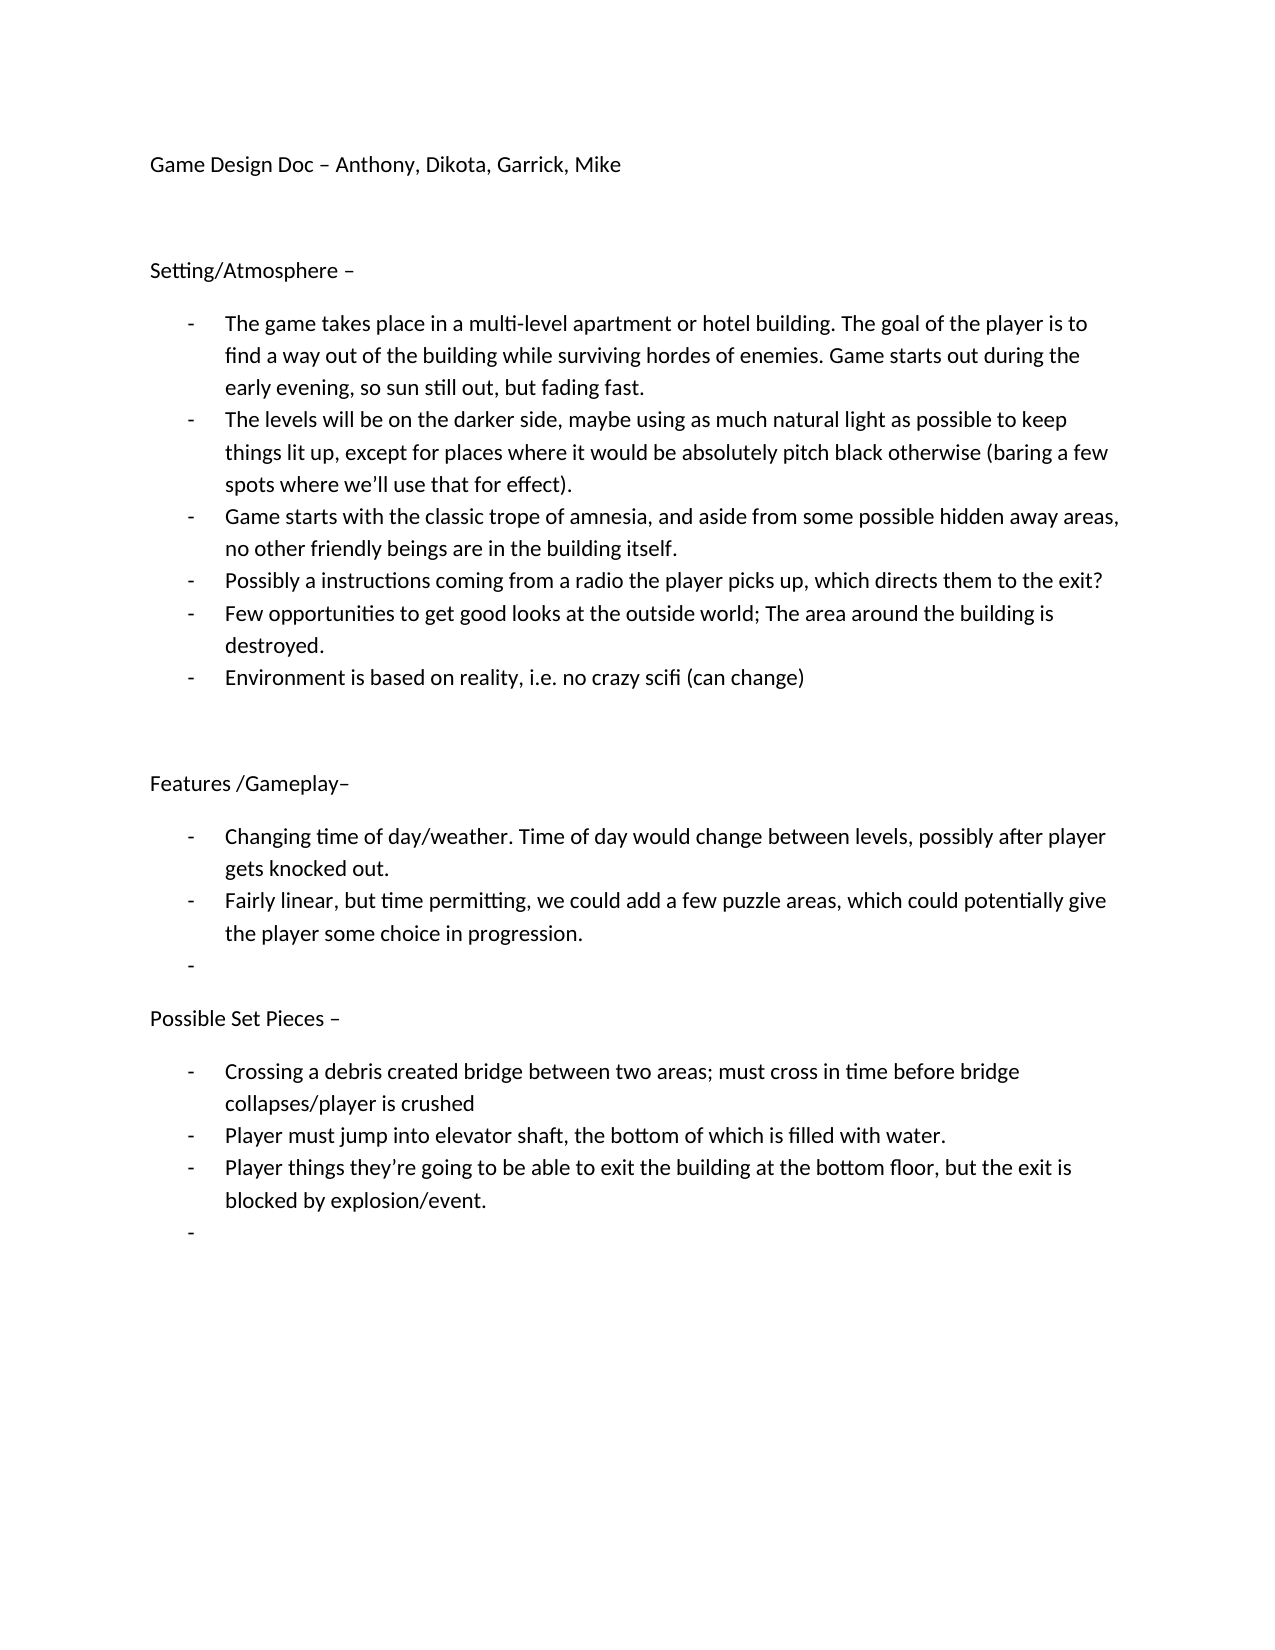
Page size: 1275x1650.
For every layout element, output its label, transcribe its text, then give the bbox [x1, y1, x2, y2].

list Player things they’re going to be able to exit the building at the bottom floor, but the exit is blocked by explosion/event. [187, 1153, 1125, 1214]
list Possibly a instructions coming from a radio the player picks up, which directs them to the exit? [187, 567, 1125, 594]
text Setting/Atmosphere – [150, 256, 1125, 284]
list Few opportunities to get good looks at the outside world; The area around the building is destroyed. [187, 599, 1125, 659]
list The levels will be on the darker side, maybe using as much natural light as possible to keep things lit up, except for places where it would be absolutely pitch black otherwise (baring a few spots where we’ll use that for effect). [187, 406, 1125, 498]
list Fairly linear, but time permitting, we could add a few puzzle areas, which could potentially give the player some choice in progression. [187, 887, 1125, 947]
list Game starts with the classic trope of amnesia, and aside from some possible hidden away areas, no other friendly beings are in the building itself. [187, 502, 1125, 562]
list Player must jump into elevator shaft, the bottom of which is filled with water. [187, 1121, 1125, 1149]
text Features /Gameplay– [150, 769, 1125, 797]
text Game Design Doc – Anthony, Dikota, Garrick, Mike [150, 150, 1125, 178]
list Changing time of day/weather. Time of day would change between levels, possibly after player gets knocked out. [187, 822, 1125, 882]
list Environment is based on reality, i.e. no crazy scifi (can change) [187, 663, 1125, 691]
text Possible Set Pieces – [150, 1004, 1125, 1032]
list The game takes place in a multi-level apartment or hotel building. The goal of the player is to find a way out of the building while surviving hordes of enemies. Game starts out during the early evening, so sun still out, but fading fast. [187, 309, 1125, 401]
list Crossing a debris created bridge between two areas; must cross in time before bridge collapses/player is crushed [187, 1057, 1125, 1117]
